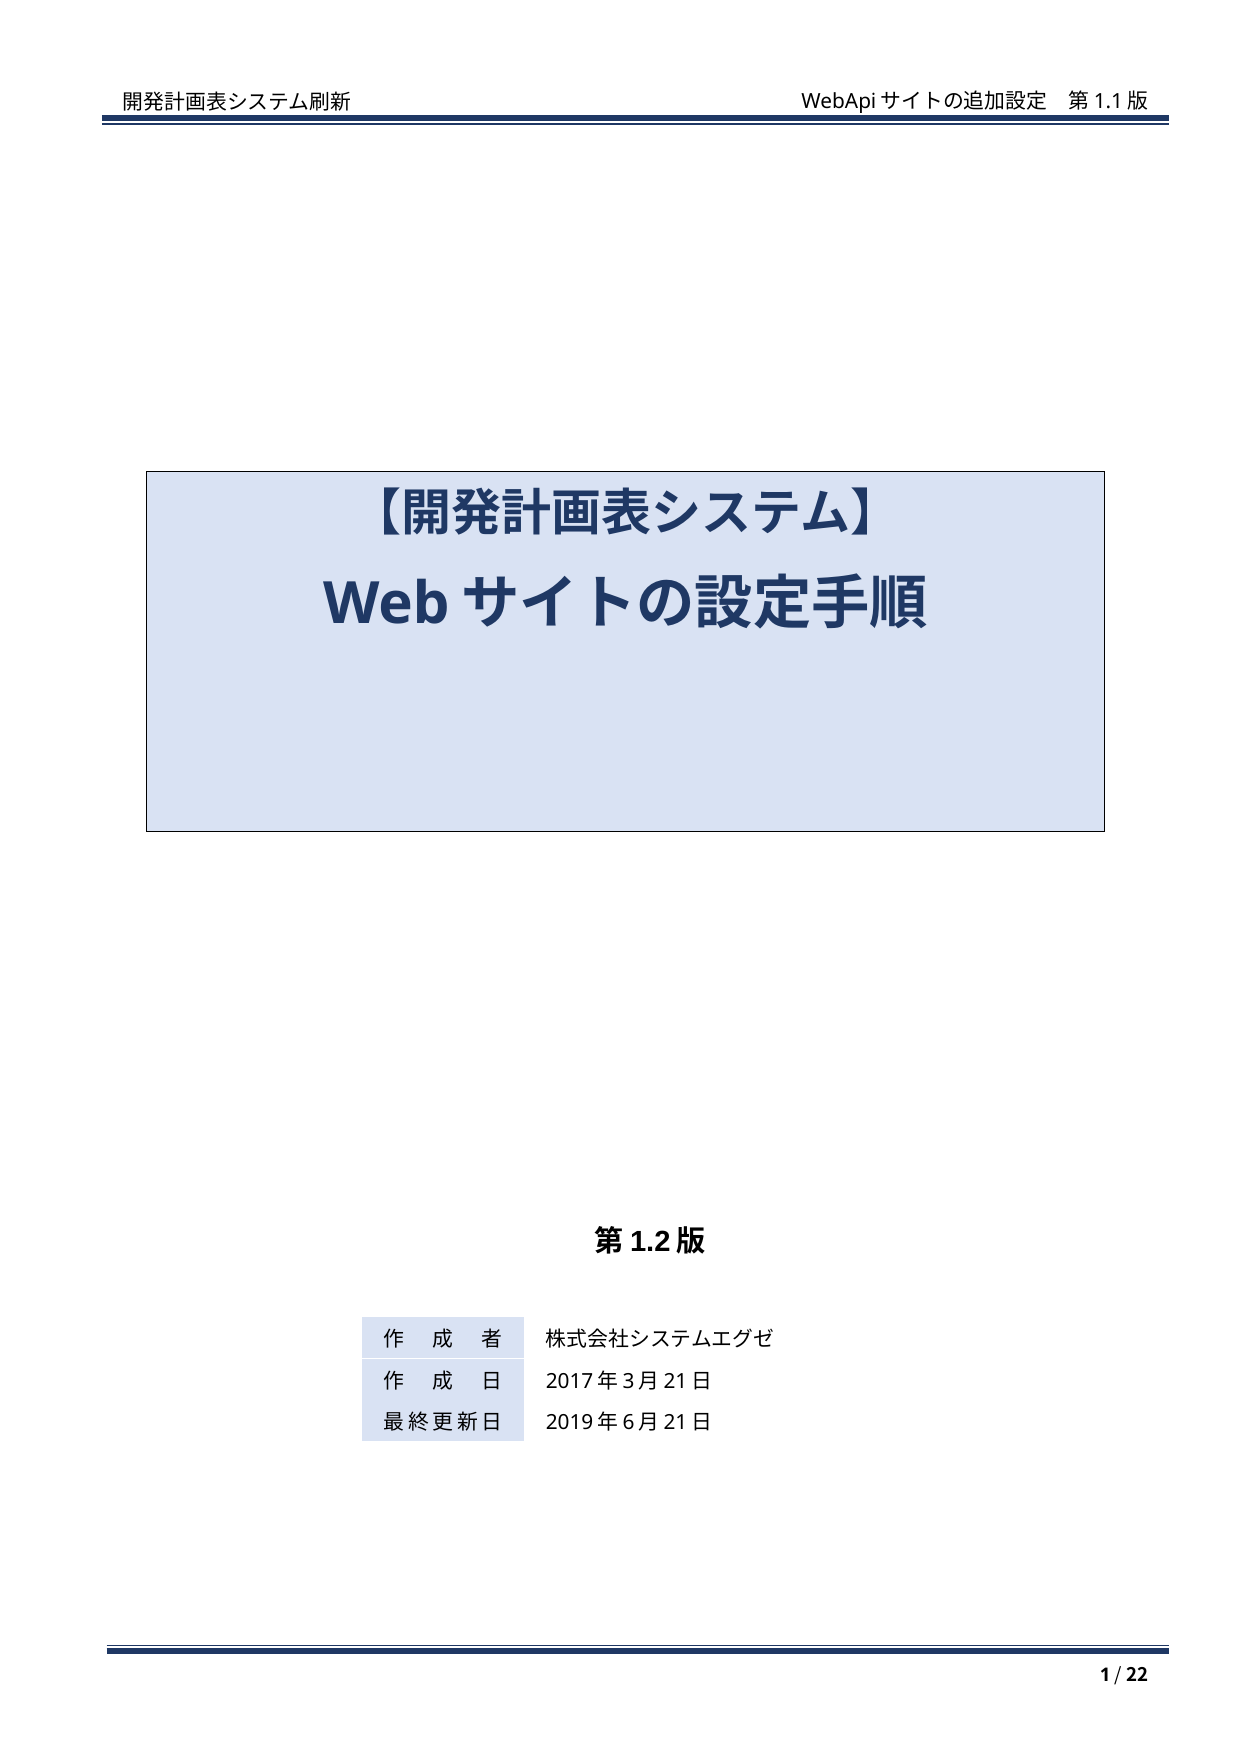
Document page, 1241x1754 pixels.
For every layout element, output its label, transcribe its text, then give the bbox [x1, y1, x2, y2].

table_cell 作成日 [362, 1359, 524, 1400]
table_header 株式会社システムエグゼ [524, 1317, 937, 1358]
table_header 作成者 [362, 1317, 524, 1358]
subtitle 第 1.2版 [201, 1181, 1098, 1260]
table_cell 最終更新日 [362, 1400, 524, 1441]
